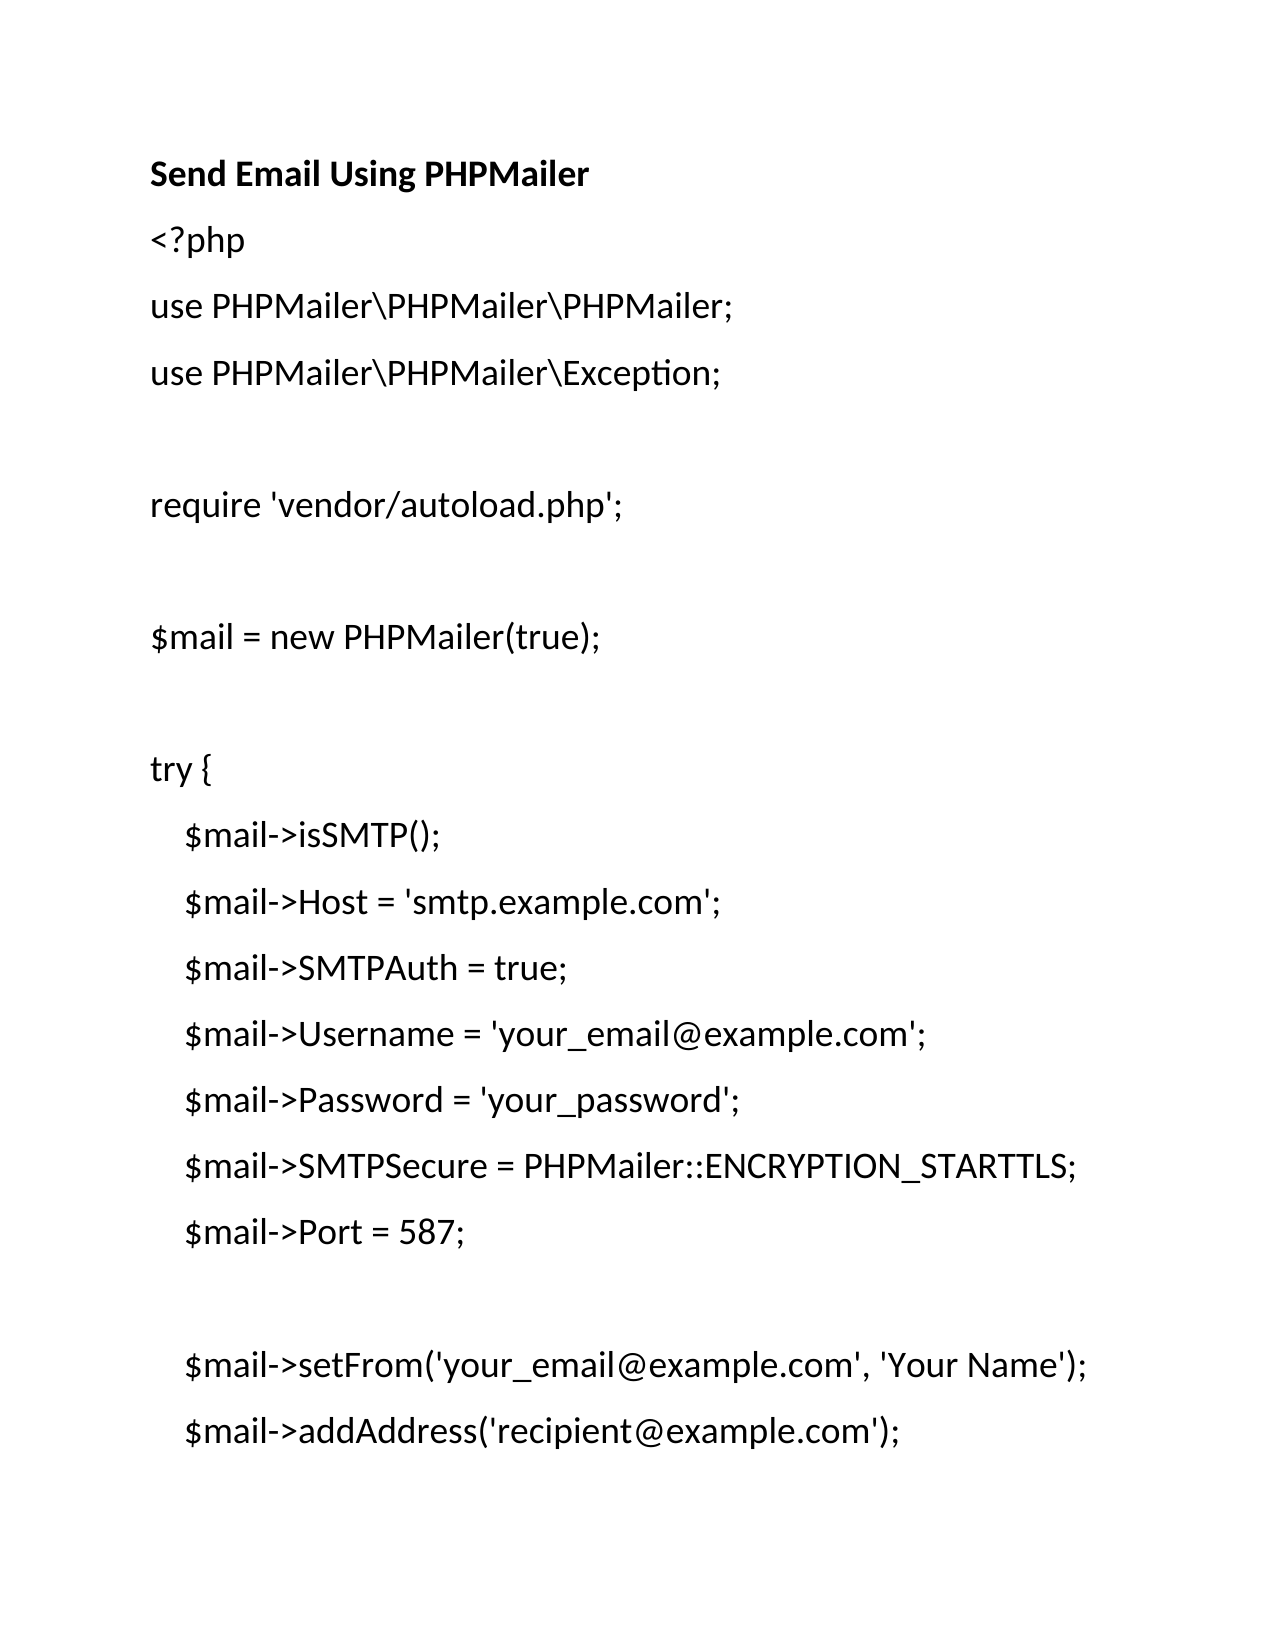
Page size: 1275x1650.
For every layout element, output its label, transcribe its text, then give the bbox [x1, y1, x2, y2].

text <?php [150, 216, 1125, 262]
text try { [150, 745, 1125, 791]
text $mail->Password = 'your_password'; [150, 1076, 1125, 1122]
text $mail->isSMTP(); [150, 811, 1125, 857]
text Send Email Using PHPMailer [150, 150, 1125, 196]
text $mail->SMTPAuth = true; [150, 944, 1125, 989]
text $mail = new PHPMailer(true); [150, 613, 1125, 659]
text $mail->Port = 587; [150, 1208, 1125, 1254]
text $mail->setFrom('your_email@example.com', 'Your Name'); [150, 1341, 1125, 1386]
text use PHPMailer\PHPMailer\PHPMailer; [150, 282, 1125, 328]
text require 'vendor/autoload.php'; [150, 481, 1125, 527]
text use PHPMailer\PHPMailer\Exception; [150, 348, 1125, 394]
text $mail->SMTPSecure = PHPMailer::ENCRYPTION_STARTTLS; [150, 1142, 1125, 1188]
text $mail->addAddress('recipient@example.com'); [150, 1407, 1125, 1453]
text $mail->Host = 'smtp.example.com'; [150, 878, 1125, 923]
text $mail->Username = 'your_email@example.com'; [150, 1010, 1125, 1056]
